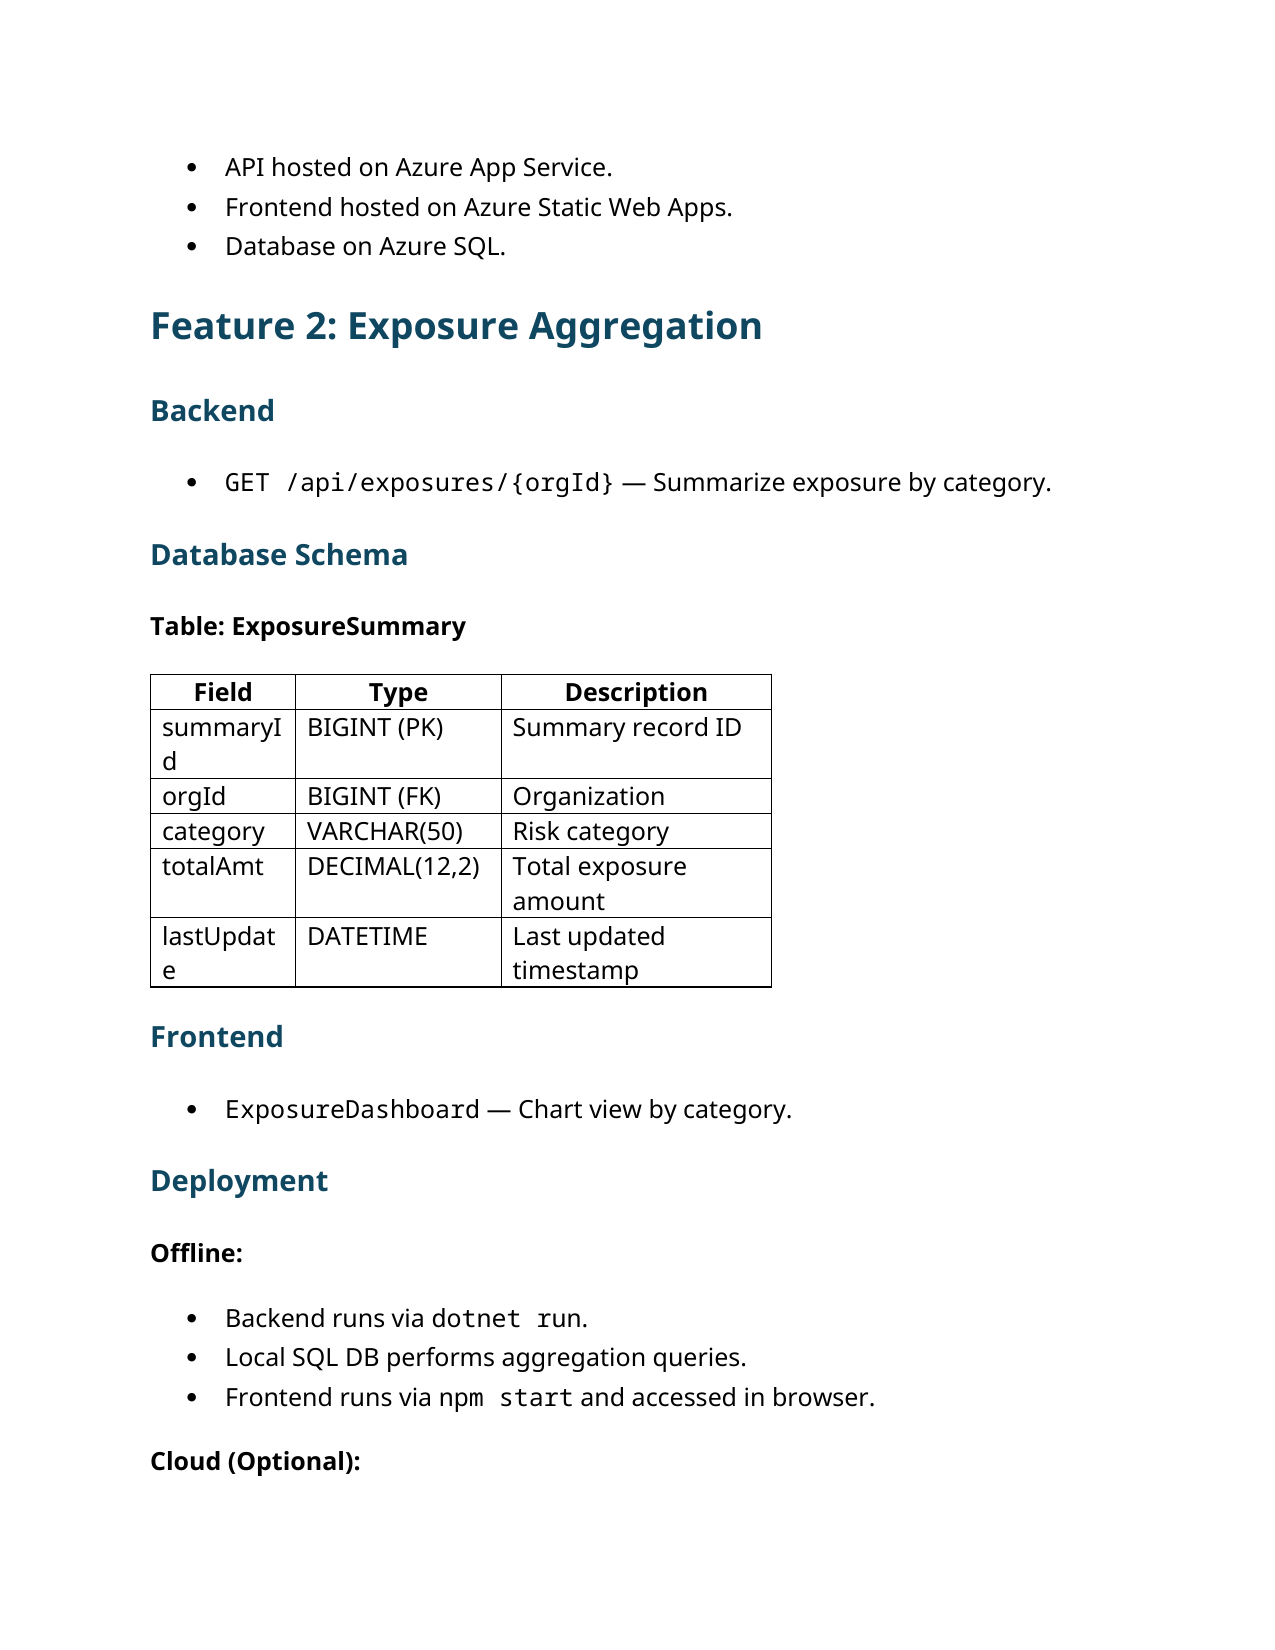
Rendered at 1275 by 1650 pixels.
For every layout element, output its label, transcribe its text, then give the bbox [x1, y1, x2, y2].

table_cell summaryId [151, 710, 295, 778]
table_cell DECIMAL(12,2) [296, 849, 501, 917]
table_cell totalAmt [151, 849, 295, 917]
table_cell category [151, 814, 295, 848]
subtitle Feature 2: Exposure Aggregation [150, 299, 1125, 351]
list Local SQL DB performs aggregation queries. [187, 1340, 1125, 1374]
table_cell Organization [502, 779, 771, 813]
text Cloud (Optional): [150, 1444, 1125, 1478]
table_cell VARCHAR(50) [296, 814, 501, 848]
list Backend runs via dotnet run. [187, 1300, 1125, 1334]
table_cell BIGINT (PK) [296, 710, 501, 778]
table_cell Risk category [502, 814, 771, 848]
subtitle Deployment [150, 1161, 1125, 1200]
table_cell DATETIME [296, 918, 501, 986]
table_cell Summary record ID [502, 710, 771, 778]
list ExposureDashboard — Chart view by category. [187, 1092, 1125, 1126]
list Frontend runs via npm start and accessed in browser. [187, 1379, 1125, 1413]
table_header Field [151, 675, 295, 709]
table_cell lastUpdate [151, 918, 295, 986]
table_cell BIGINT (FK) [296, 779, 501, 813]
subtitle Backend [150, 390, 1125, 429]
table_cell orgId [151, 779, 295, 813]
table_header Type [296, 675, 501, 709]
subtitle Frontend [150, 1017, 1125, 1056]
table_cell Last updated timestamp [502, 918, 771, 986]
table_header Description [502, 675, 771, 709]
list Frontend hosted on Azure Static Web Apps. [187, 189, 1125, 223]
text Offline: [150, 1236, 1125, 1270]
subtitle Database Schema [150, 534, 1125, 573]
list GET /api/exposures/{orgId} — Summarize exposure by category. [187, 465, 1125, 499]
text Table: ExposureSummary [150, 609, 1125, 643]
list API hosted on Azure App Service. [187, 150, 1125, 184]
table_cell Total exposure amount [502, 849, 771, 917]
list Database on Azure SQL. [187, 229, 1125, 263]
